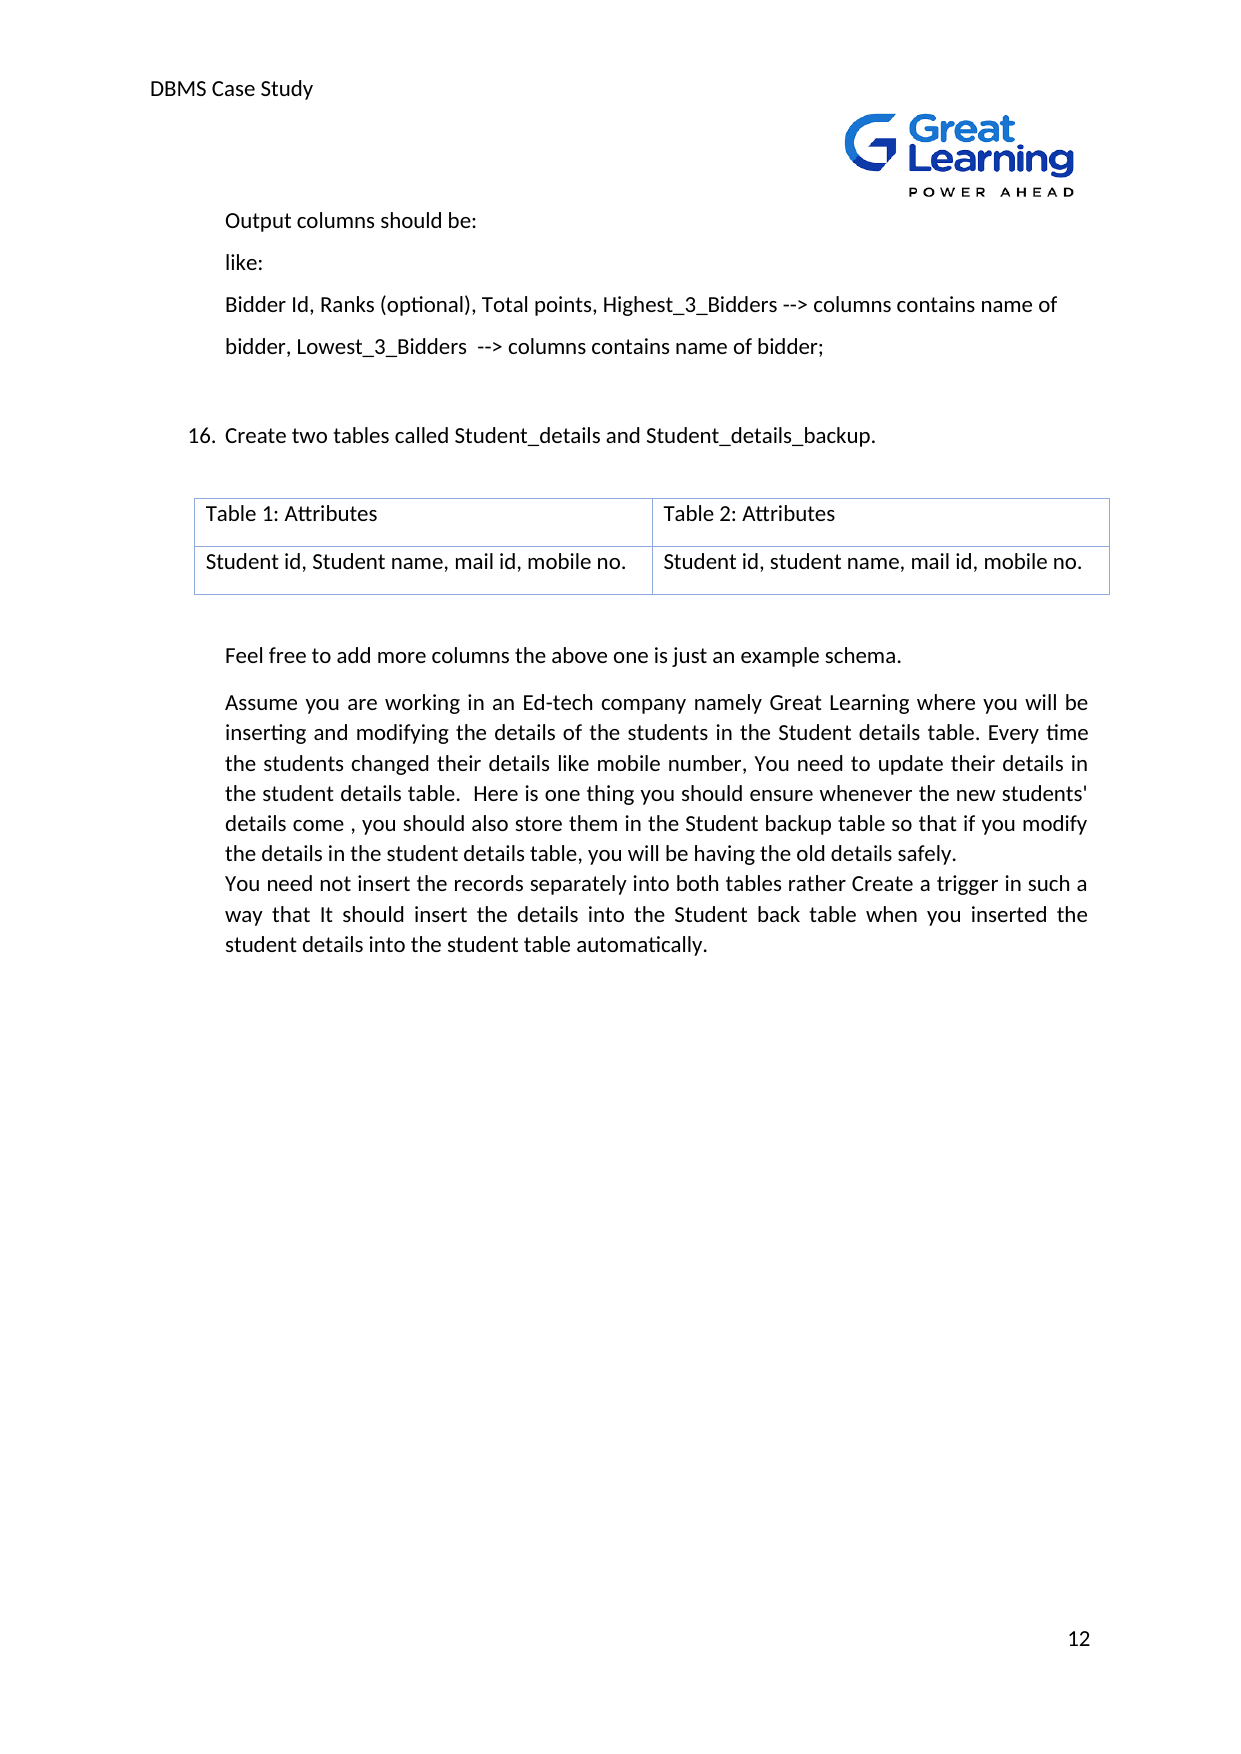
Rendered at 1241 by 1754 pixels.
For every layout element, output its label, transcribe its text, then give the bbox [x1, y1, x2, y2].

text You need not insert the records separately into both tables rather Create a trigger in such a way that It should insert the details into the Student back table when you inserted the student details into the student table automatically. [225, 869, 1090, 958]
text Output columns should be: [225, 206, 1090, 234]
text Assume you are working in an Ed-tech company namely Great Learning where you will be inserting and modifying the details of the students in the Student details table. Every time the students changed their details like mobile number, You need to update their details in the student details table. Here is one thing you should ensure whenever the new students' details come , you should also store them in the Student backup table so that if you modify the details in the student details table, you will be having the old details safely. [225, 688, 1090, 867]
table_cell Student id, student name, mail id, mobile no. [653, 547, 1109, 593]
table_cell Student id, Student name, mail id, mobile no. [195, 547, 652, 593]
table_header Table 2: Attributes [653, 499, 1109, 546]
text like: [225, 248, 1090, 276]
table_header Table 1: Attributes [195, 499, 652, 546]
text Feel free to add more columns the above one is just an example schema. [150, 641, 1090, 669]
text Bidder Id, Ranks (optional), Total points, Highest_3_Bidders --> columns contains name of bidder, Lowest_3_Bidders --> columns contains name of bidder; [225, 290, 1090, 360]
picture [828, 101, 1091, 206]
list Create two tables called Student_details and Student_details_backup. [187, 421, 1090, 449]
